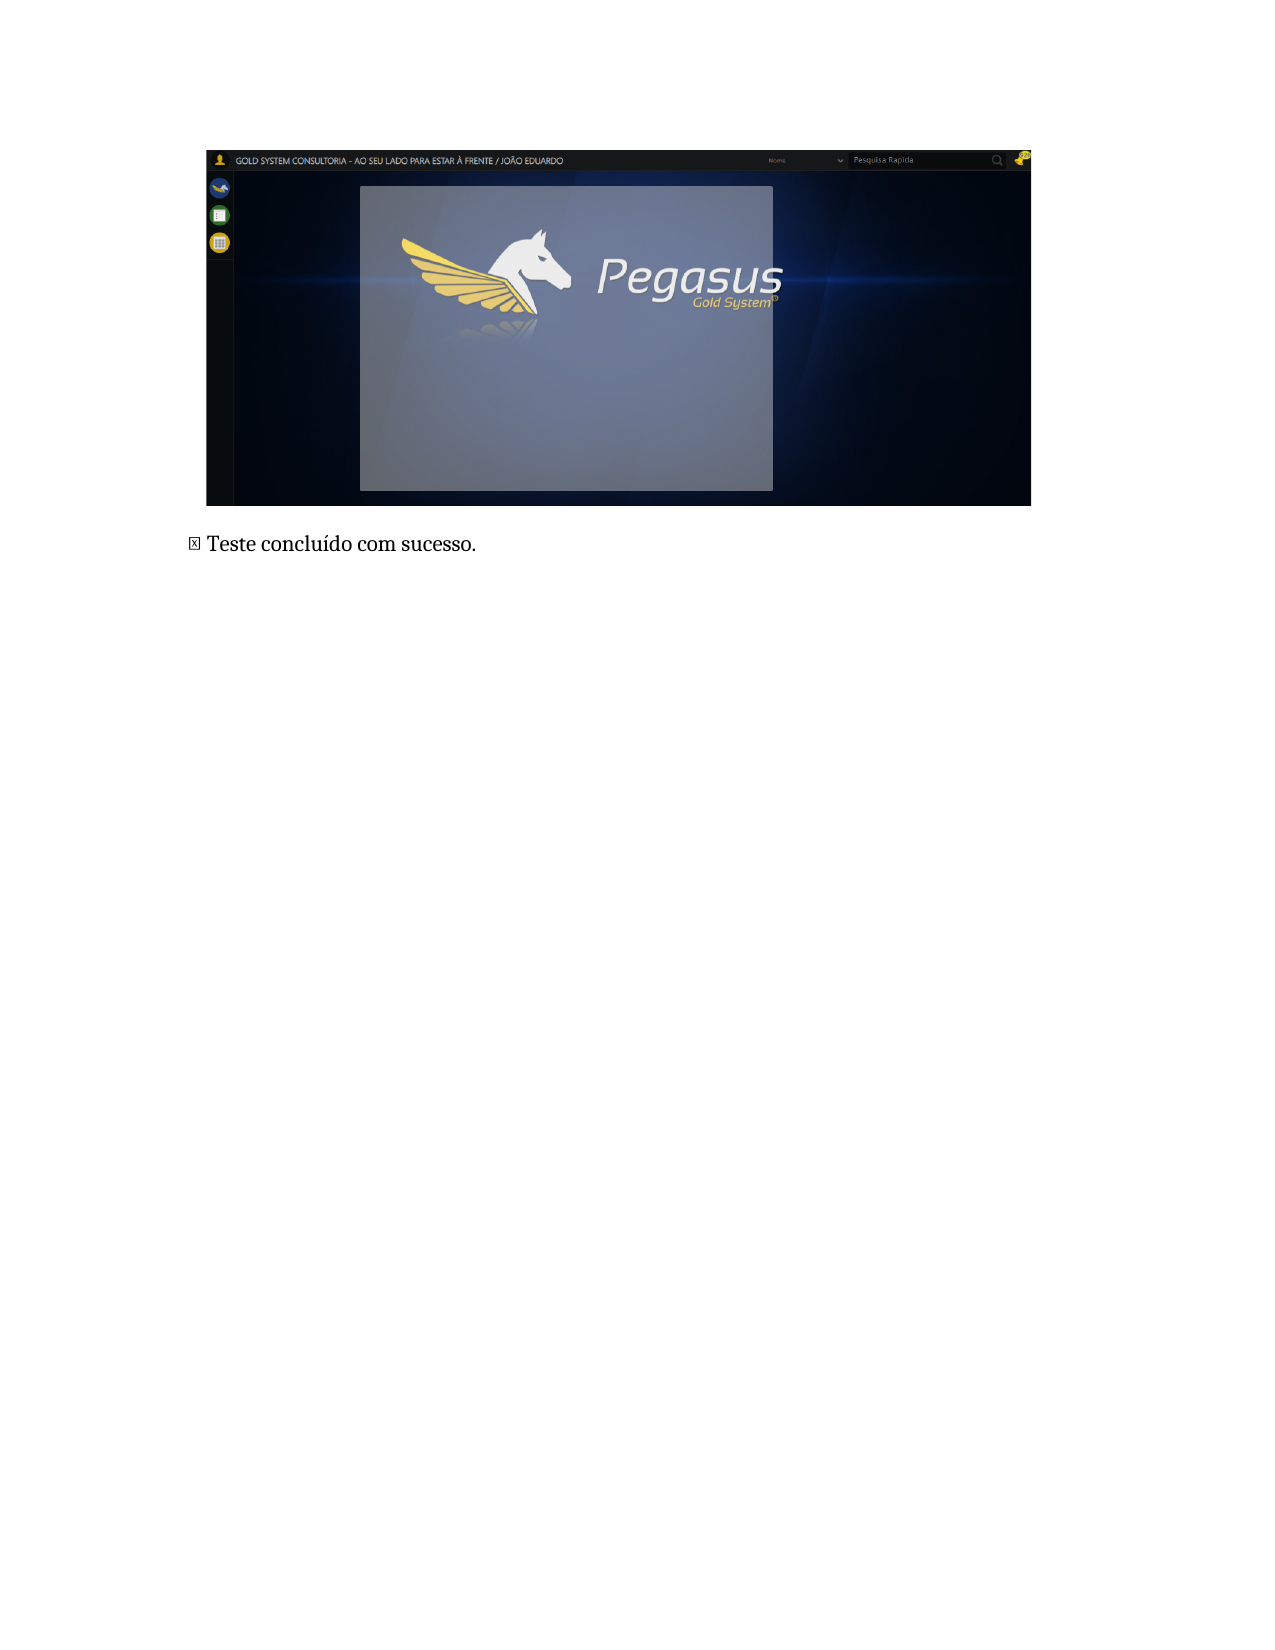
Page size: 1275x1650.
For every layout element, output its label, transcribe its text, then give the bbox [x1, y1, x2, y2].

text ✅ Teste concluído com sucesso. [187, 530, 1087, 557]
picture [206, 150, 1032, 506]
